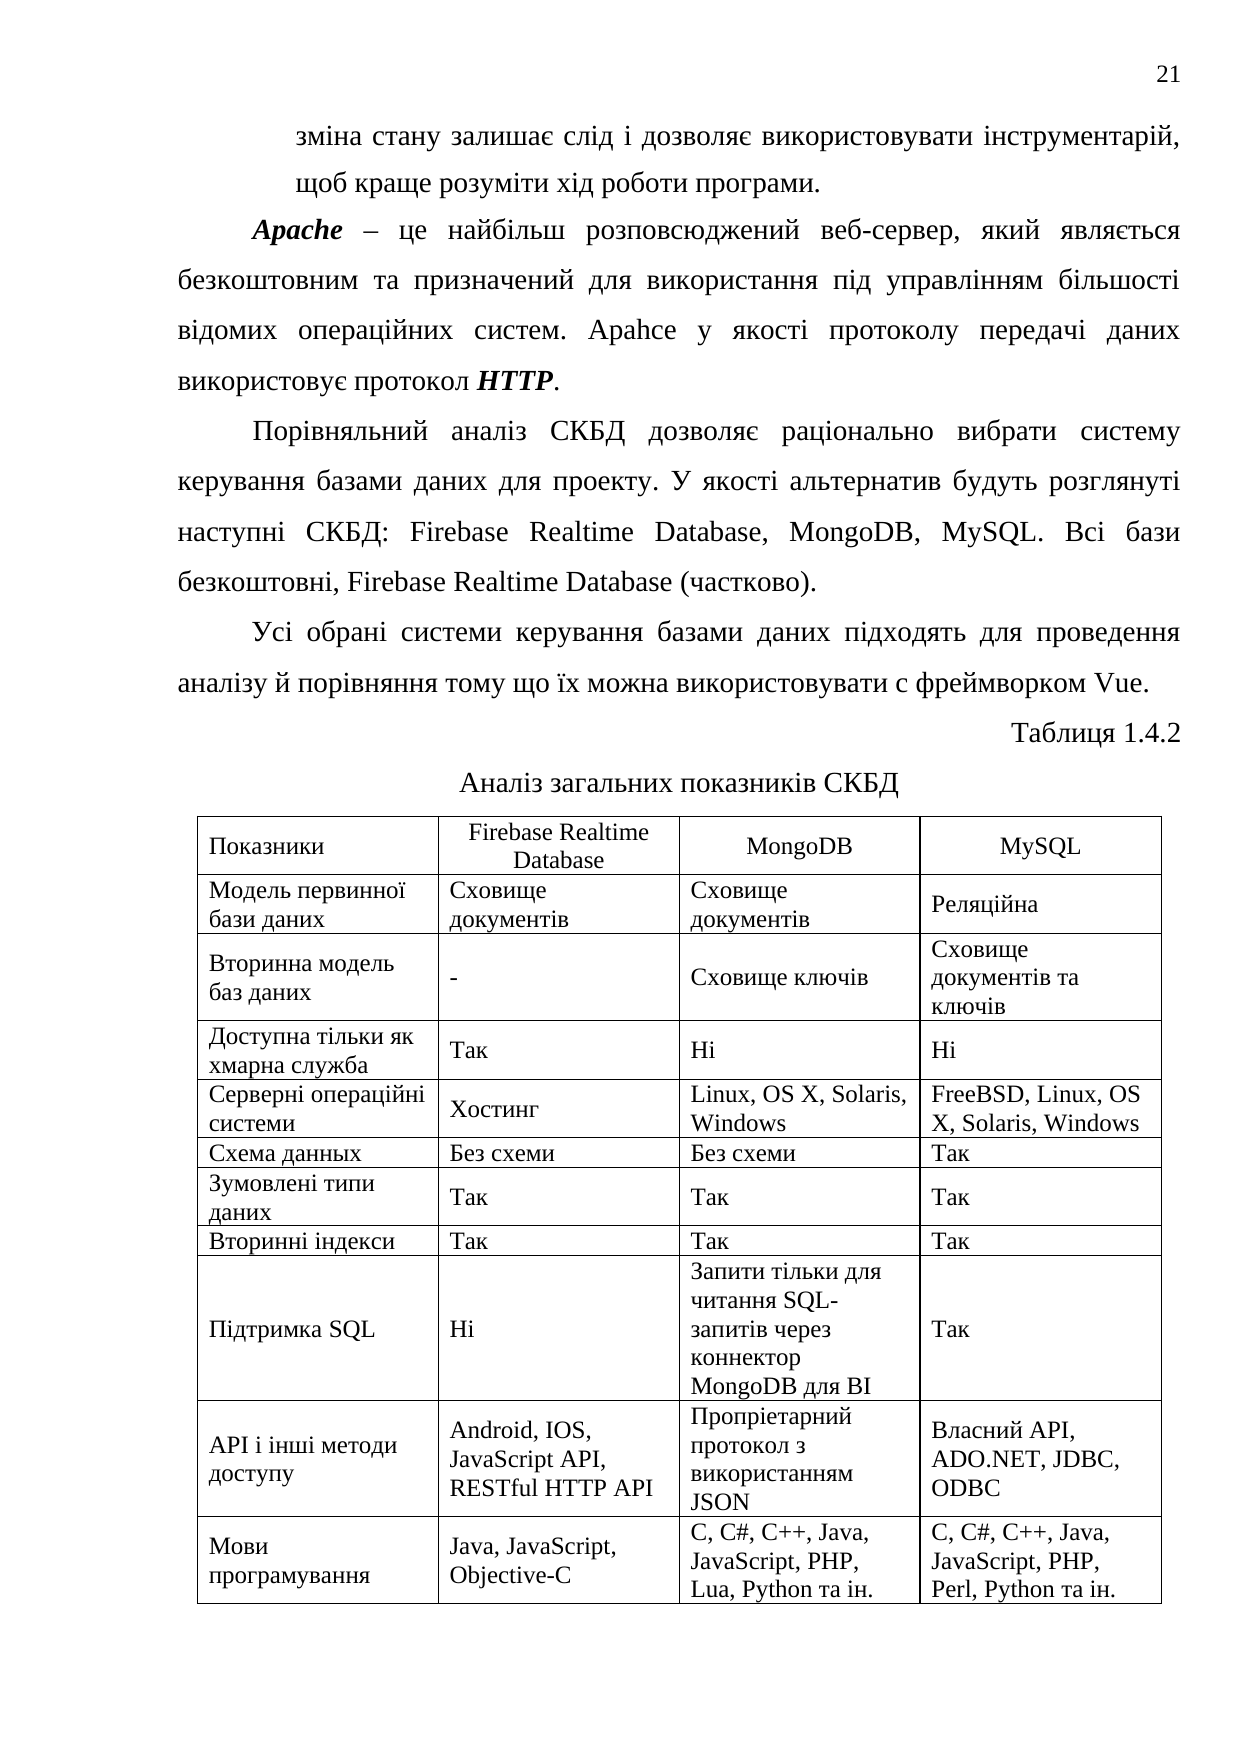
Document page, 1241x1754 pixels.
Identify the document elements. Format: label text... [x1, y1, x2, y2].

table_cell Ні [680, 1021, 919, 1078]
table_cell API і інші методи доступу [198, 1401, 438, 1516]
table_cell Підтримка SQL [198, 1256, 438, 1400]
table_header Firebase Realtime Database [439, 817, 679, 874]
text Apache – це найбільш розповсюджений веб-сервер, який являється безкоштовним та призначений для використання під управлінням більшості відомих операційних систем. Apahce у якості протоколу передачі даних використовує протокол HTTP. [177, 212, 1181, 396]
text Таблиця 1.4.2 [177, 715, 1181, 748]
table_cell Хостинг [439, 1080, 679, 1137]
table_cell Сховище документів [439, 875, 679, 933]
table_cell Сховище ключів [680, 934, 919, 1020]
table_cell Реляційна [921, 875, 1161, 933]
table_header Показники [198, 817, 438, 874]
table_cell Запити тільки для читання SQL-запитів через коннектор MongoDB для BI [680, 1256, 919, 1400]
table_cell Сховище документів та ключів [921, 934, 1161, 1020]
table_cell Так [921, 1226, 1161, 1255]
table_cell Так [680, 1168, 919, 1225]
table_cell Сховище документів [680, 875, 919, 933]
table_cell Ні [439, 1256, 679, 1400]
table_cell C, C#, C++, Java, JavaScript, PHP, Lua, Python та ін. [680, 1517, 919, 1603]
table_cell Зумовлені типи даних [198, 1168, 438, 1225]
table_cell Доступна тільки як хмарна служба [198, 1021, 438, 1078]
table_cell Android, IOS, JavaScript API, RESTful HTTP API [439, 1401, 679, 1516]
table_cell Ні [921, 1021, 1161, 1078]
text Порівняльний аналіз СКБД дозволяє раціонально вибрати систему керування базами даних для проекту. У якості альтернатив будуть розглянуті наступні СКБД: Firebase Realtime Database, MongoDB, MySQL. Всі бази безкоштовні, Firebase Realtime Database (частково). [177, 413, 1181, 598]
table_cell Так [921, 1138, 1161, 1167]
table_cell Пропріетарний протокол з використанням JSON [680, 1401, 919, 1516]
table_cell Власний API, ADO.NET, JDBC, ODBC [921, 1401, 1161, 1516]
table_cell Так [439, 1168, 679, 1225]
table_cell Вторинна модель баз даних [198, 934, 438, 1020]
table_cell Так [439, 1021, 679, 1078]
table_cell - [439, 934, 679, 1020]
table_cell Серверні операційні системи [198, 1080, 438, 1137]
table_cell Модель первинної бази даних [198, 875, 438, 933]
table_cell Так [921, 1256, 1161, 1400]
text Усі обрані системи керування базами даних підходять для проведення аналізу й порівняння тому що їх можна використовувати с фреймворком Vue. [177, 614, 1181, 698]
table_header MongoDB [680, 817, 919, 874]
table_cell Так [439, 1226, 679, 1255]
table_cell Вторинні індекси [198, 1226, 438, 1255]
table_cell Схема данных [198, 1138, 438, 1167]
table_cell Так [921, 1168, 1161, 1225]
table_cell Так [680, 1226, 919, 1255]
table_cell Мови програмування [198, 1517, 438, 1603]
table_cell Без схеми [680, 1138, 919, 1167]
table_header MySQL [921, 817, 1161, 874]
table_cell Без схеми [439, 1138, 679, 1167]
table_cell Java, JavaScript, Objective-C [439, 1517, 679, 1603]
table_cell C, C#, C++, Java, JavaScript, PHP, Perl, Python та ін. [921, 1517, 1161, 1603]
text Аналіз загальних показників СКБД [177, 765, 1181, 799]
table_cell FreeBSD, Linux, OS X, Solaris, Windows [921, 1080, 1161, 1137]
table_cell Linux, OS X, Solaris, Windows [680, 1080, 919, 1137]
